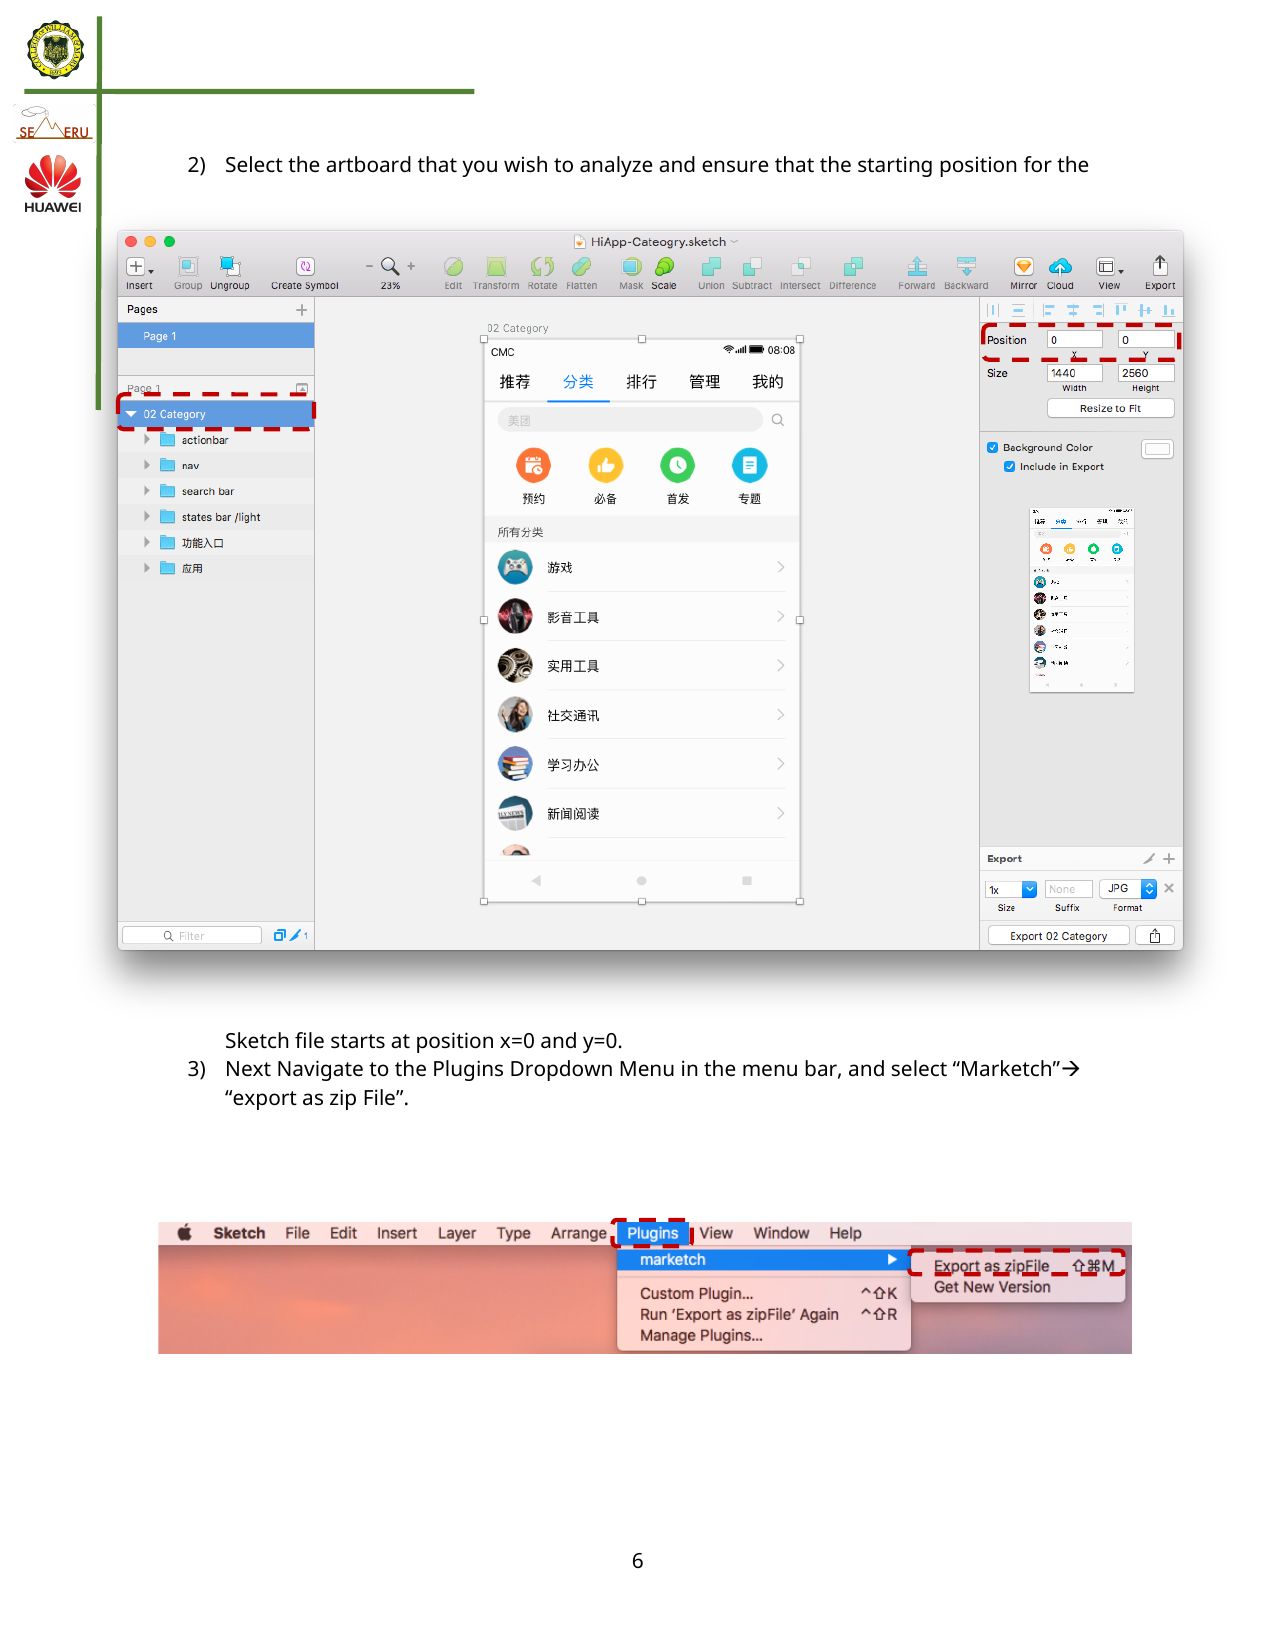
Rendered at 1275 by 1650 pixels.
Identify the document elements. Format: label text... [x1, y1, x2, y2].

picture [25, 155, 1236, 1026]
picture [26, 18, 85, 81]
list Next Navigate to the Plugins Dropdown Menu in the menu bar, and select “Marketch” “export as zip File”. [187, 1054, 1125, 1111]
list Select the artboard that you wish to analyze and ensure that the starting position for the Sketch file starts at position x=0 and y=0. [187, 150, 1125, 200]
picture [158, 1222, 1132, 1354]
picture [13, 104, 96, 143]
list Select the artboard that you wish to analyze and ensure that the starting position for the Sketch file starts at position x=0 and y=0. [187, 1026, 1125, 1054]
